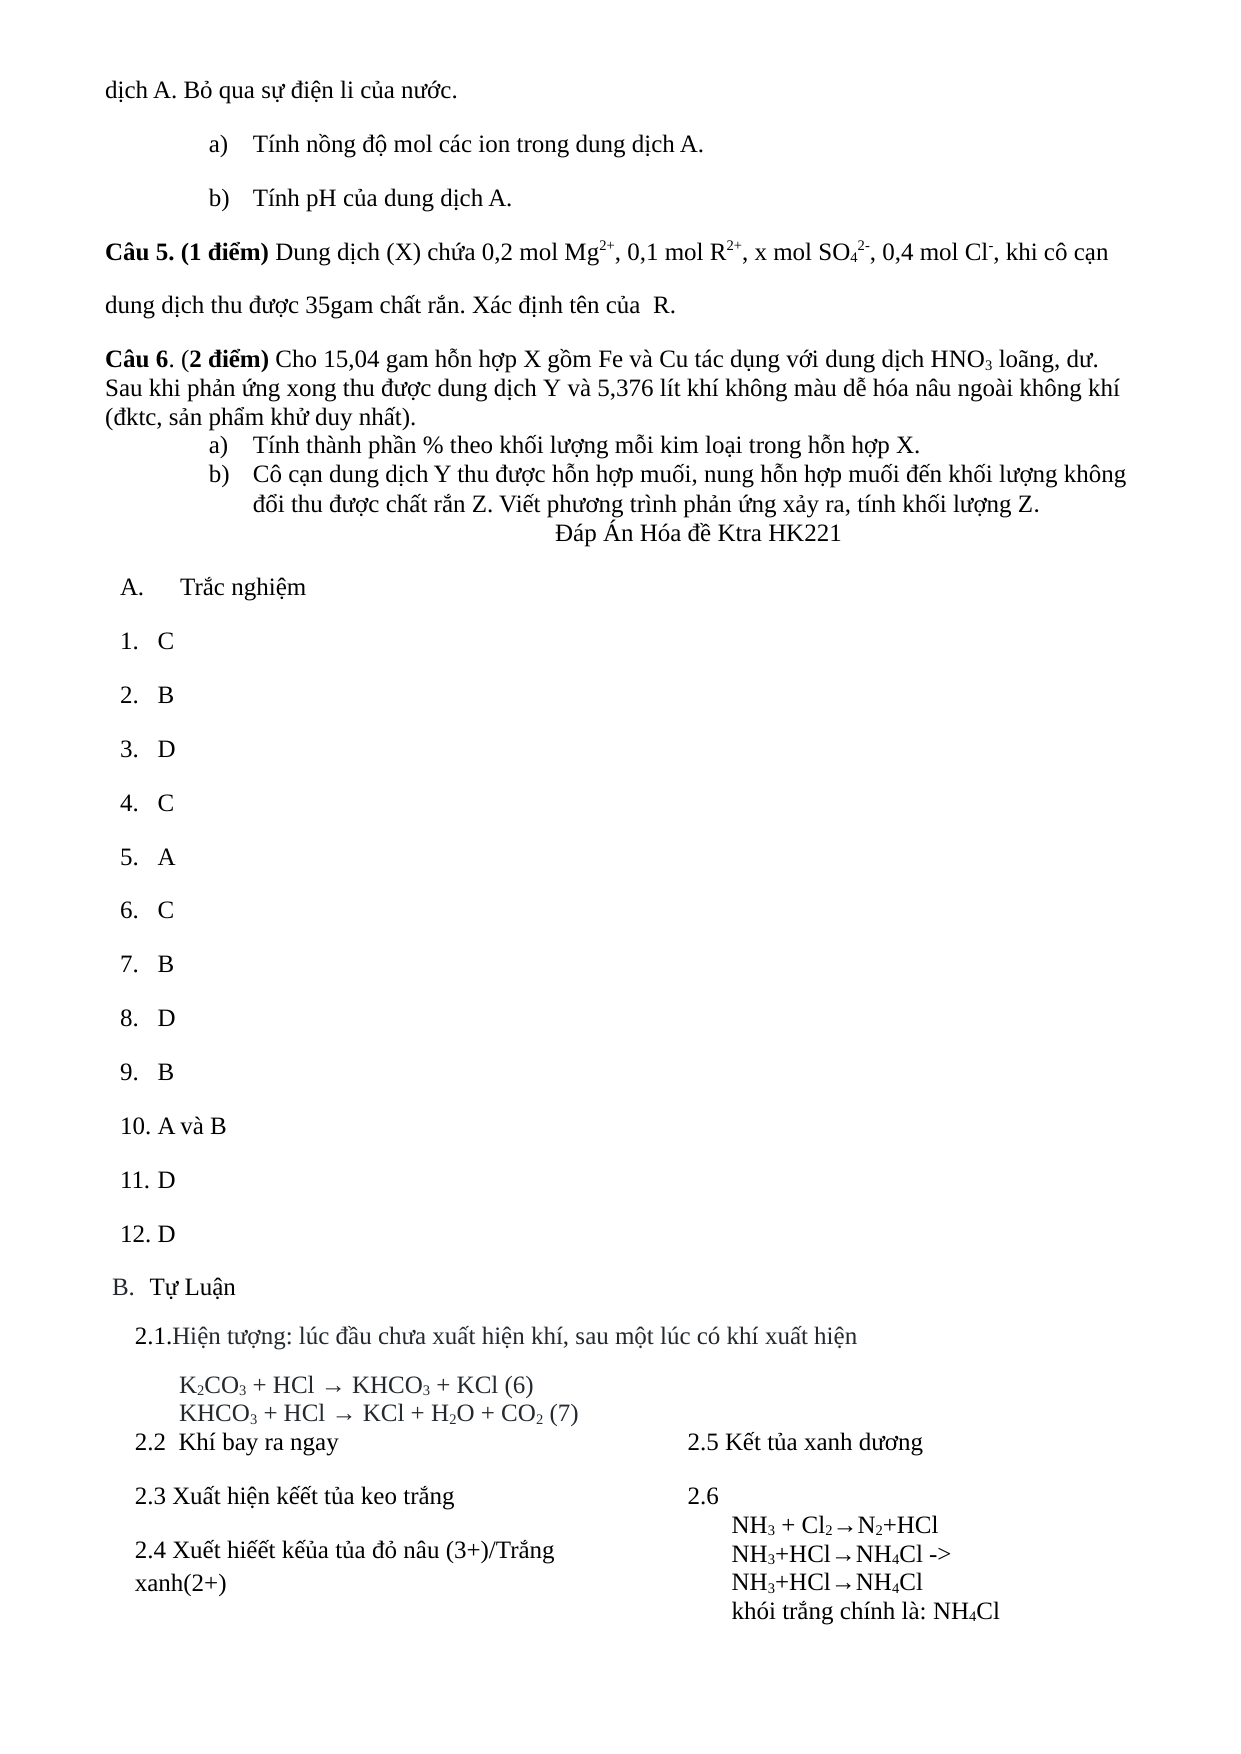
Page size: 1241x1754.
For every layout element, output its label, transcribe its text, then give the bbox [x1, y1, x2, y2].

text dung dịch thu được 35gam chất rắn. Xác định tên của R. [105, 290, 1135, 319]
text 2.2 Khí bay ra ngay [134, 1427, 583, 1456]
text 2.4 Xuết hiếết kếủa tủa đỏ nâu (3+)/Trắng xanh(2+) [134, 1535, 583, 1597]
text Đáp Án Hóa đề Ktra HK221 [105, 518, 1135, 547]
list C [120, 896, 1135, 924]
list B [120, 949, 1135, 978]
list D [120, 1165, 1135, 1193]
list D [120, 1003, 1135, 1032]
list Tính nồng độ mol các ion trong dung dịch A. [208, 129, 1135, 158]
text NH3 + Cl2→N2+HCl [731, 1510, 1135, 1539]
text 2.3 Xuất hiện kếết tủa keo trắng [134, 1481, 583, 1510]
list Trắc nghiệm [120, 572, 1135, 601]
list Cô cạn dung dịch Y thu được hỗn hợp muối, nung hỗn hợp muối đến khối lượng không đổi thu được chất rắn Z. Viết phương trình phản ứng xảy ra, tính khối lượng Z. [208, 459, 1135, 518]
list Tính pH của dung dịch A. [208, 183, 1135, 211]
list D [120, 734, 1135, 763]
list C [120, 788, 1135, 817]
list B [120, 680, 1135, 709]
list D [120, 1219, 1135, 1247]
text K2CO3 + HCl → KHCO3 + KCl (6) [179, 1370, 1135, 1398]
list Tự Luận [112, 1272, 1135, 1301]
list Tính thành phần % theo khối lượng mỗi kim loại trong hỗn hợp X. [208, 431, 1135, 459]
text Câu 5. (1 điểm) Dung dịch (X) chứa 0,2 mol Mg2+, 0,1 mol R2+, x mol SO42-, 0,4 mol Cl-, khi cô cạn [105, 237, 1135, 265]
text 2.5 Kết tủa xanh dương [687, 1427, 1135, 1456]
text 2.1.Hiện tượng: lúc đầu chưa xuất hiện khí, sau một lúc có khí xuất hiện [134, 1321, 1135, 1350]
text KHCO3 + HCl → KCl + H2O + CO2 (7) [179, 1398, 1135, 1427]
list A và B [120, 1111, 1135, 1140]
text 2.6 [687, 1481, 1135, 1510]
list B [120, 1057, 1135, 1086]
text Câu 6. (2 điểm) Cho 15,04 gam hỗn hợp X gồm Fe và Cu tác dụng với dung dịch HNO3 loãng, dư. Sau khi phản ứng xong thu được dung dịch Y và 5,376 lít khí không màu dễ hóa nâu ngoài không khí (đktc, sản phẩm khử duy nhất). [105, 344, 1135, 431]
list C [120, 626, 1135, 655]
text khói trắng chính là: NH4Cl [731, 1596, 1135, 1625]
text dịch A. Bỏ qua sự điện li của nước. [105, 75, 1135, 104]
list A [120, 842, 1135, 870]
text NH3+HCl→NH4Cl -> NH3+HCl→NH4Cl [731, 1539, 1135, 1596]
